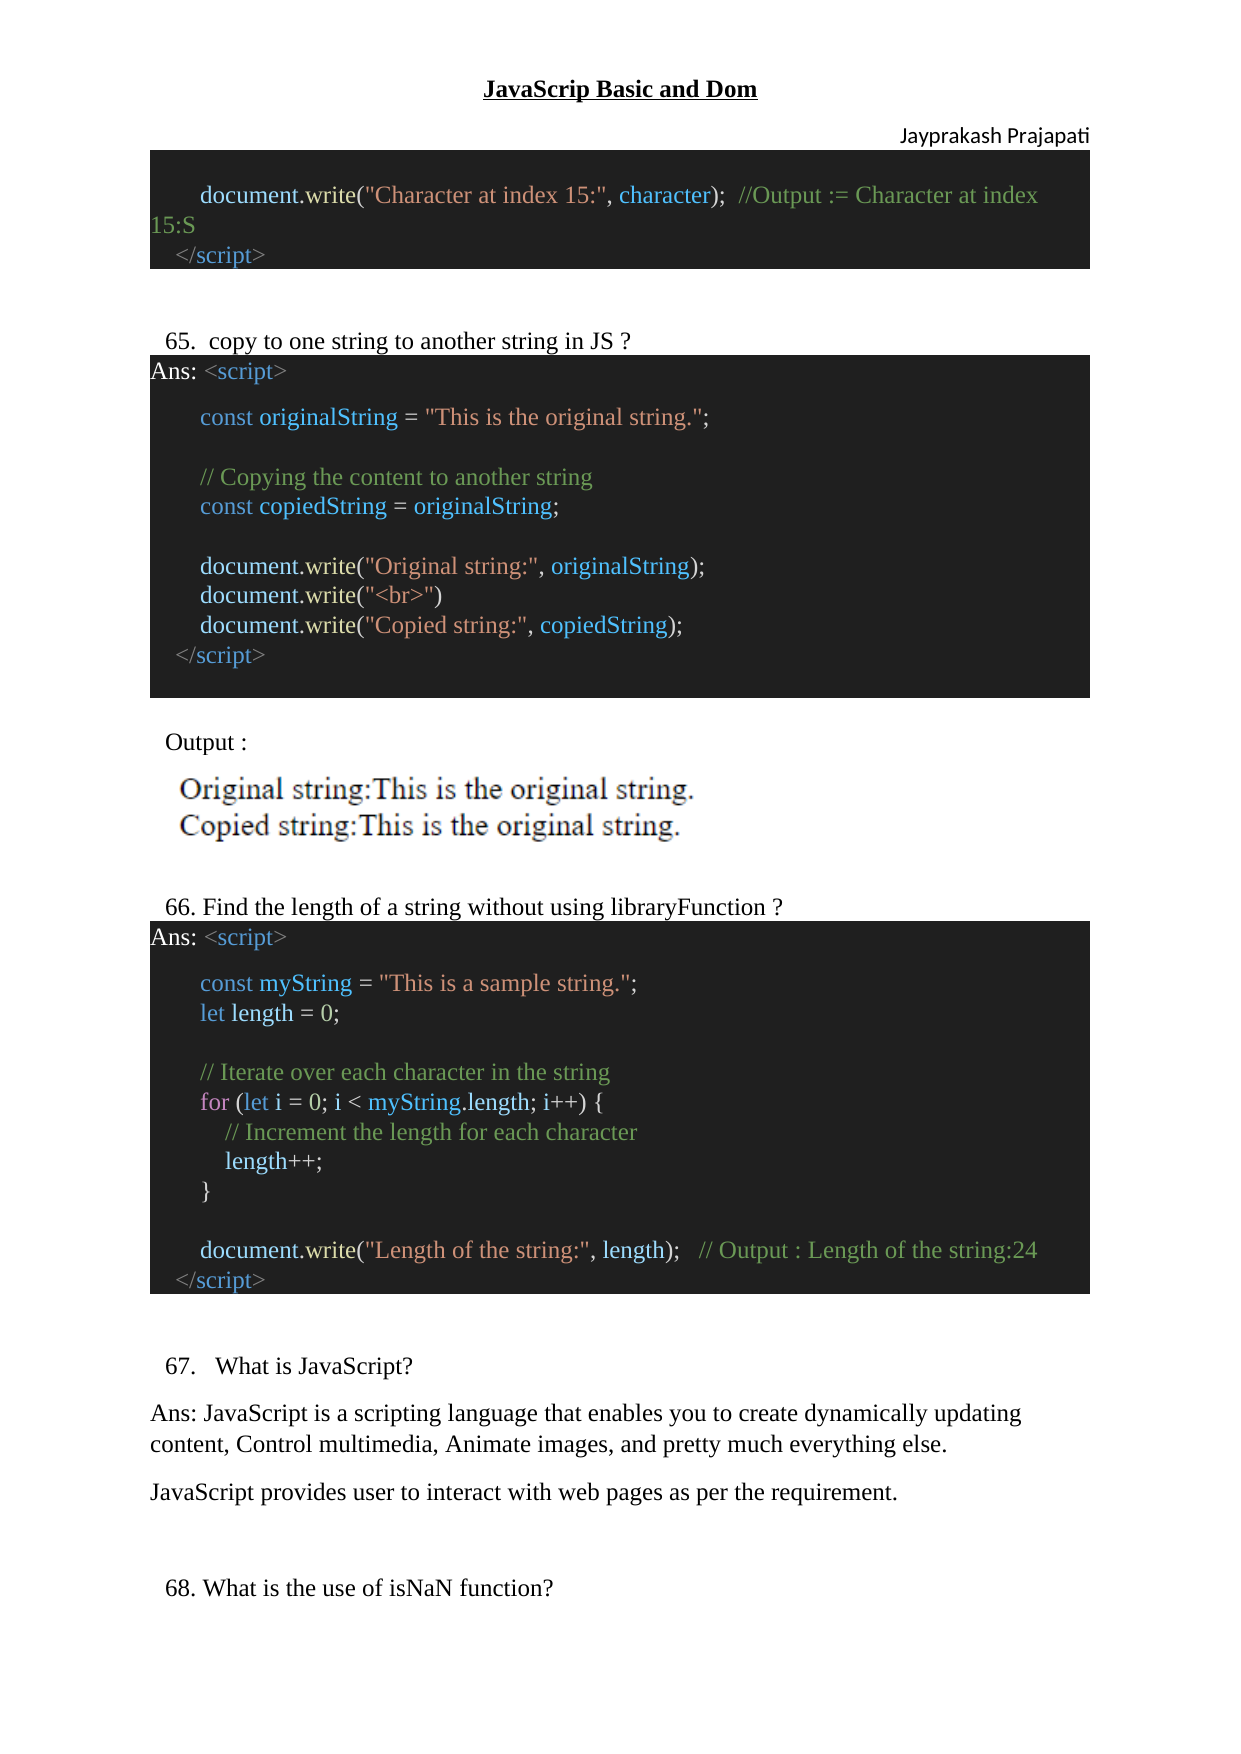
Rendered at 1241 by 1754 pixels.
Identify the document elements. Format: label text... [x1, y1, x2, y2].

text document.write("Character at index 15:", character); //Output := Character at index 15:S [150, 180, 1090, 239]
text </script> [150, 239, 1090, 269]
text Ans: JavaScript is a scripting language that enables you to create dynamically updating content, Control multimedia, Animate images, and pretty much everything else. [150, 1398, 1090, 1458]
text let length = 0; [150, 997, 1090, 1027]
text // Copying the content to another string [150, 461, 1090, 490]
text for (let i = 0; i < myString.length; i++) { [150, 1086, 1090, 1116]
text </script> [150, 639, 1090, 668]
text JavaScript provides user to interact with web pages as per the requirement. [150, 1477, 1090, 1506]
text // Iterate over each character in the string [150, 1056, 1090, 1086]
text // Increment the length for each character [150, 1116, 1090, 1146]
list What is the use of isNaN function? [165, 1573, 1090, 1601]
text } [150, 1175, 1090, 1205]
picture [164, 755, 722, 864]
text const myString = "This is a sample string."; [150, 967, 1090, 997]
text document.write("<br>") [150, 579, 1090, 609]
text document.write("Original string:", originalString); [150, 550, 1090, 579]
text Ans: <script> [150, 921, 1090, 951]
list copy to one string to another string in JS ? [165, 326, 1090, 355]
text document.write("Length of the string:", length); // Output : Length of the string:24 [150, 1234, 1090, 1264]
list What is JavaScript? [165, 1351, 1090, 1380]
text length++; [150, 1146, 1090, 1175]
text const originalString = "This is the original string."; [150, 401, 1090, 431]
text const copiedString = originalString; [150, 490, 1090, 520]
text Ans: <script> [150, 355, 1090, 385]
list Find the length of a string without using libraryFunction ? [165, 892, 1090, 921]
text Output : [165, 727, 1090, 756]
text document.write("Copied string:", copiedString); [150, 609, 1090, 639]
text </script> [150, 1264, 1090, 1294]
